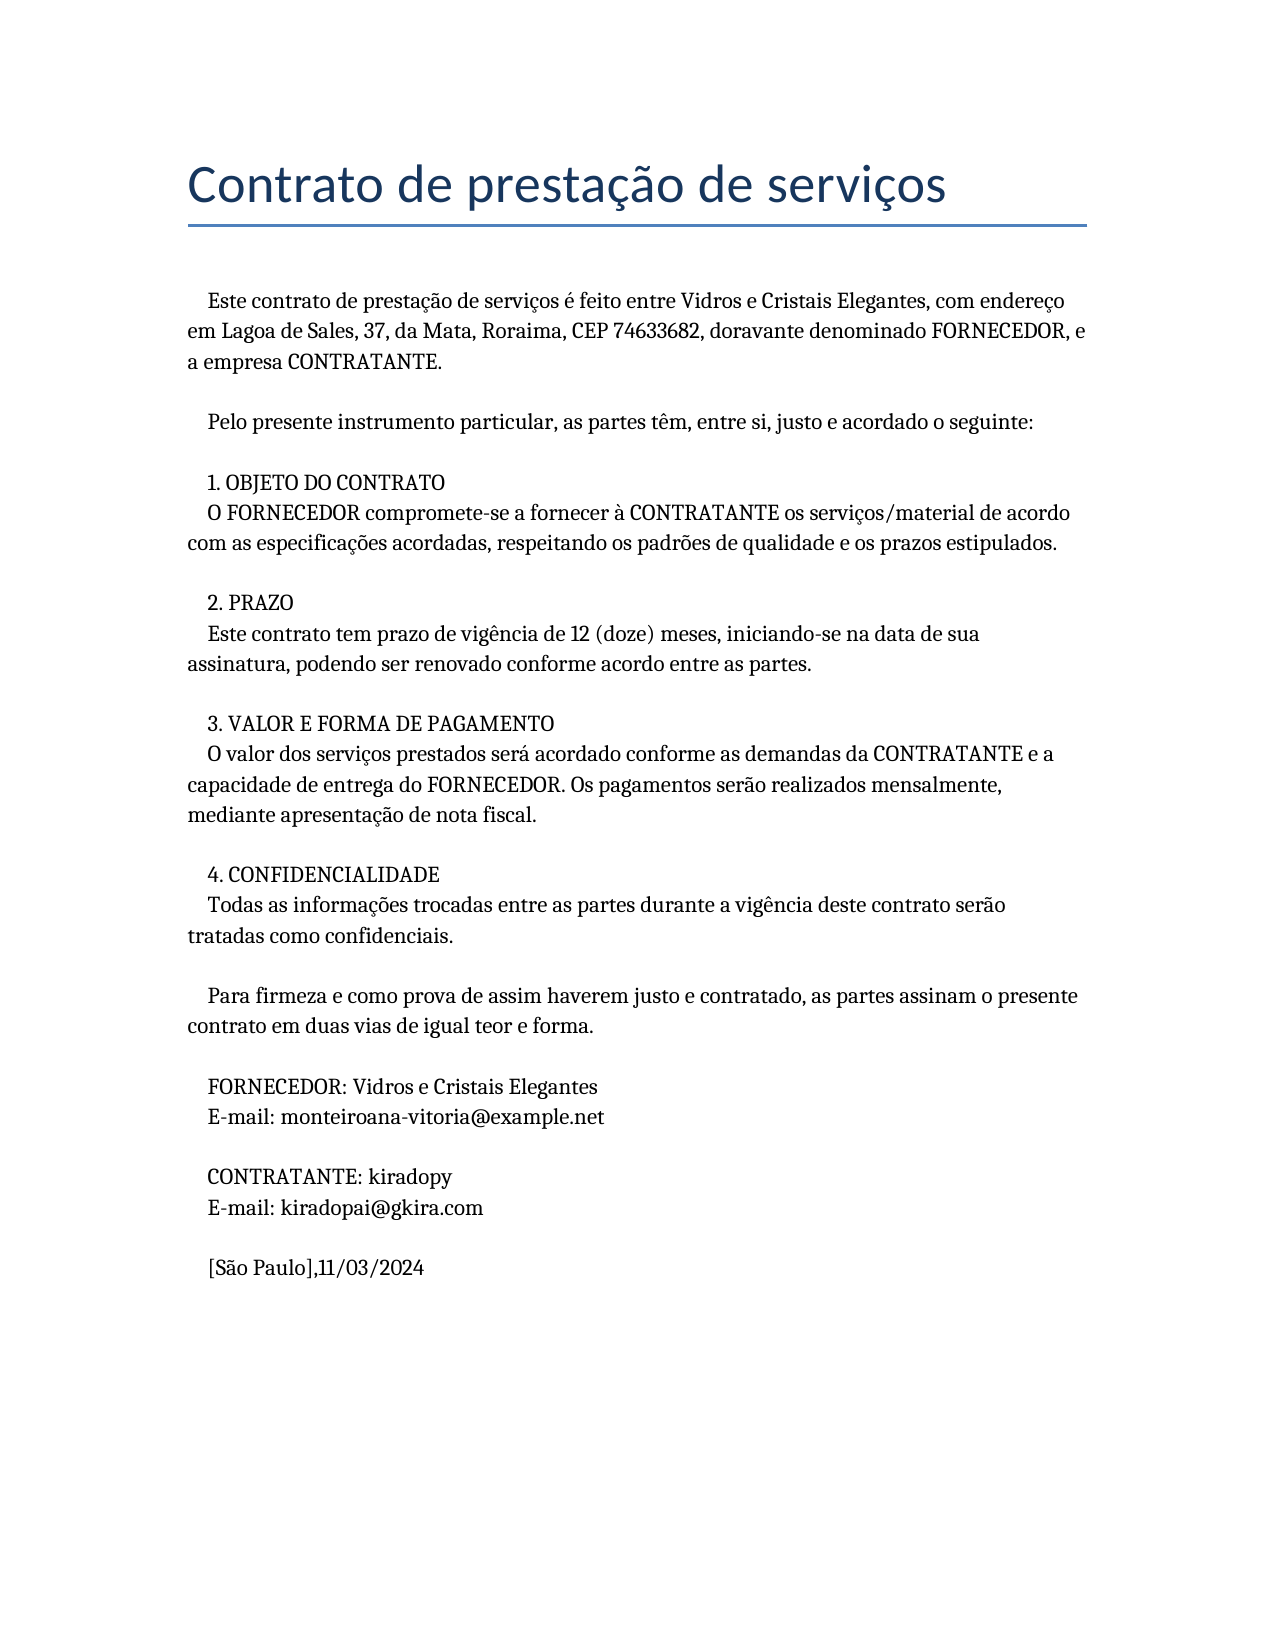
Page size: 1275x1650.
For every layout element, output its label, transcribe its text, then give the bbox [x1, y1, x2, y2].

title Contrato de prestação de serviços [187, 150, 1087, 227]
text Este contrato de prestação de serviços é feito entre Vidros e Cristais Elegantes, com endereço em Lagoa de Sales, 37, da Mata, Roraima, CEP 74633682, doravante denominado FORNECEDOR, e a empresa CONTRATANTE. Pelo presente instrumento particular, as partes têm, entre si, justo e acordado o seguinte: 1. OBJETO DO CONTRATO O FORNECEDOR compromete-se a fornecer à CONTRATANTE os serviços/material de acordo com as especificações acordadas, respeitando os padrões de qualidade e os prazos estipulados. 2. PRAZO Este contrato tem prazo de vigência de 12 (doze) meses, iniciando-se na data de sua assinatura, podendo ser renovado conforme acordo entre as partes. 3. VALOR E FORMA DE PAGAMENTO O valor dos serviços prestados será acordado conforme as demandas da CONTRATANTE e a capacidade de entrega do FORNECEDOR. Os pagamentos serão realizados mensalmente, mediante apresentação de nota fiscal. 4. CONFIDENCIALIDADE Todas as informações trocadas entre as partes durante a vigência deste contrato serão tratadas como confidenciais. Para firmeza e como prova de assim haverem justo e contratado, as partes assinam o presente contrato em duas vias de igual teor e forma. FORNECEDOR: Vidros e Cristais Elegantes E-mail: monteiroana-vitoria@example.net CONTRATANTE: kiradopy E-mail: kiradopai@gkira.com [São Paulo],11/03/2024 [187, 258, 1087, 1341]
